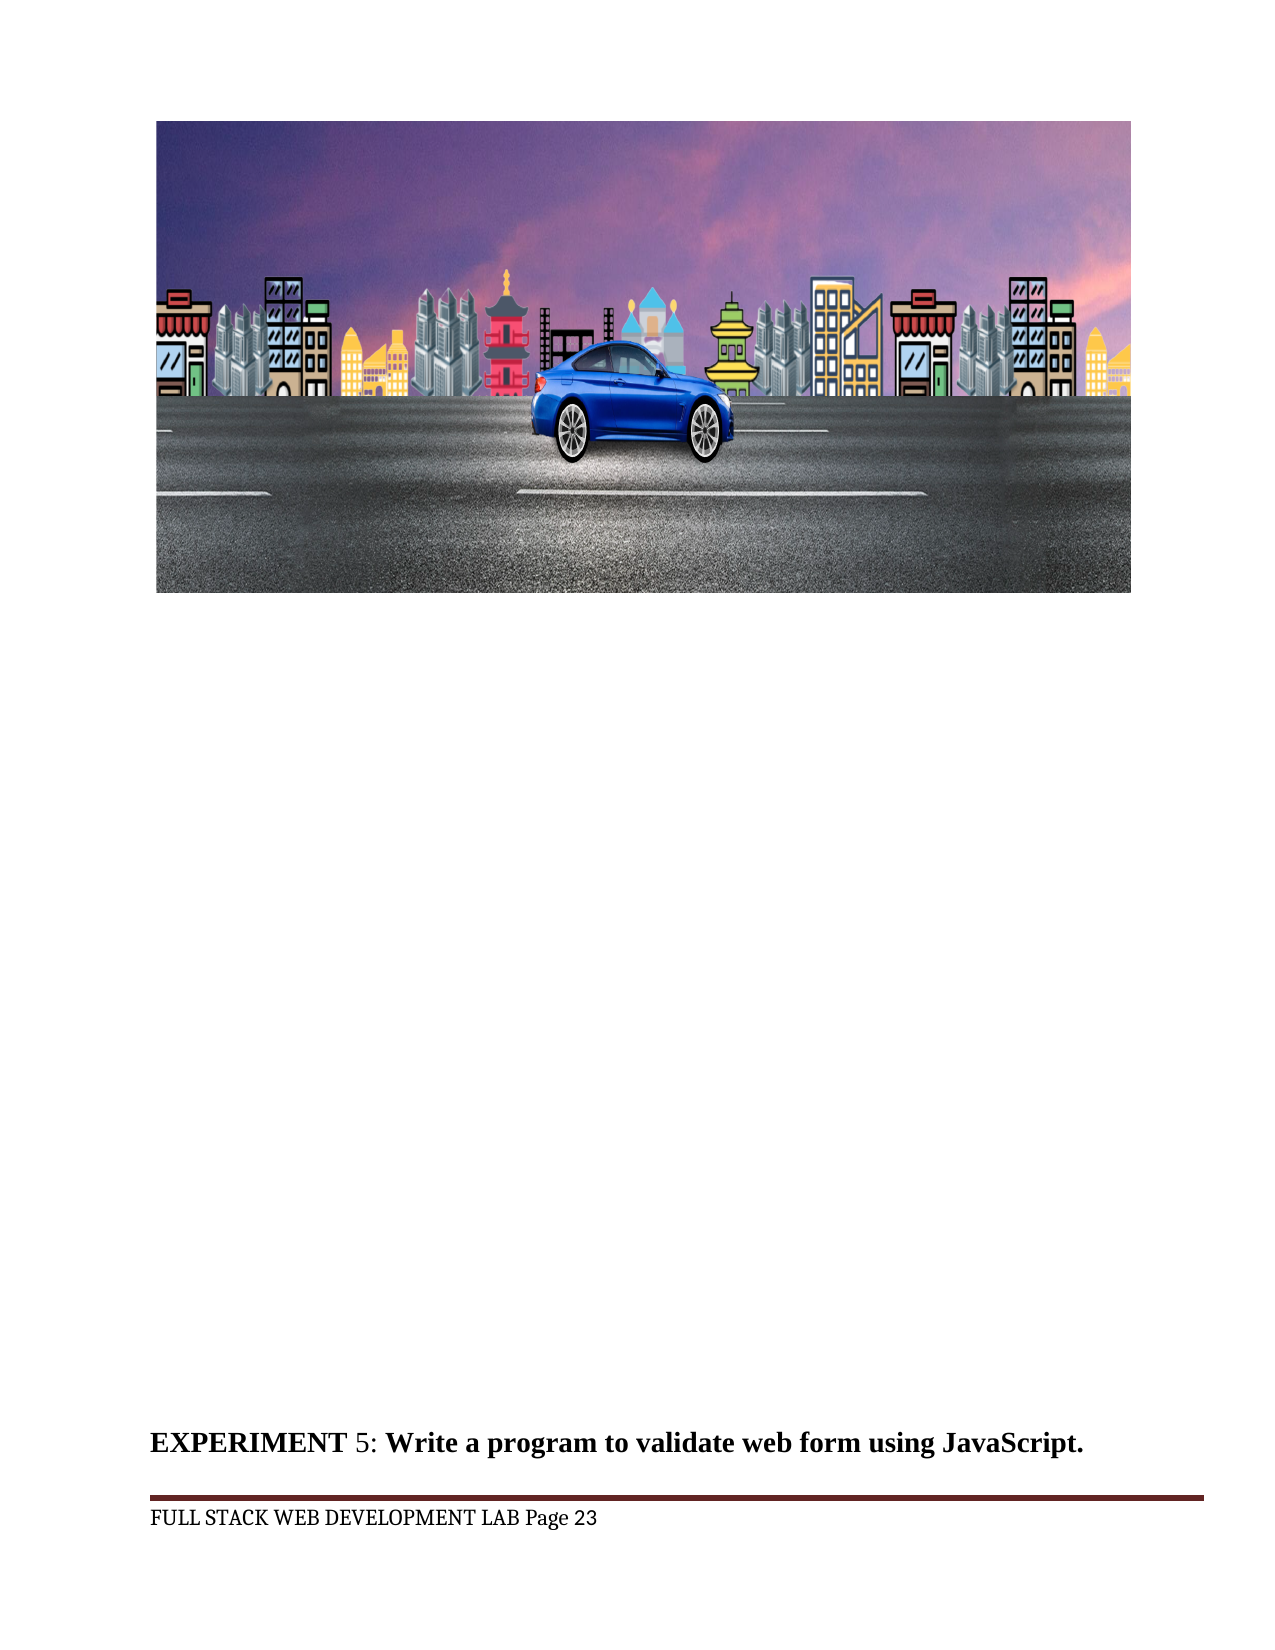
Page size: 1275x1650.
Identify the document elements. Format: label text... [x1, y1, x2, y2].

text EXPERIMENT 5: Write a program to validate web form using JavaScript. [150, 1425, 1204, 1459]
picture [156, 121, 1131, 593]
